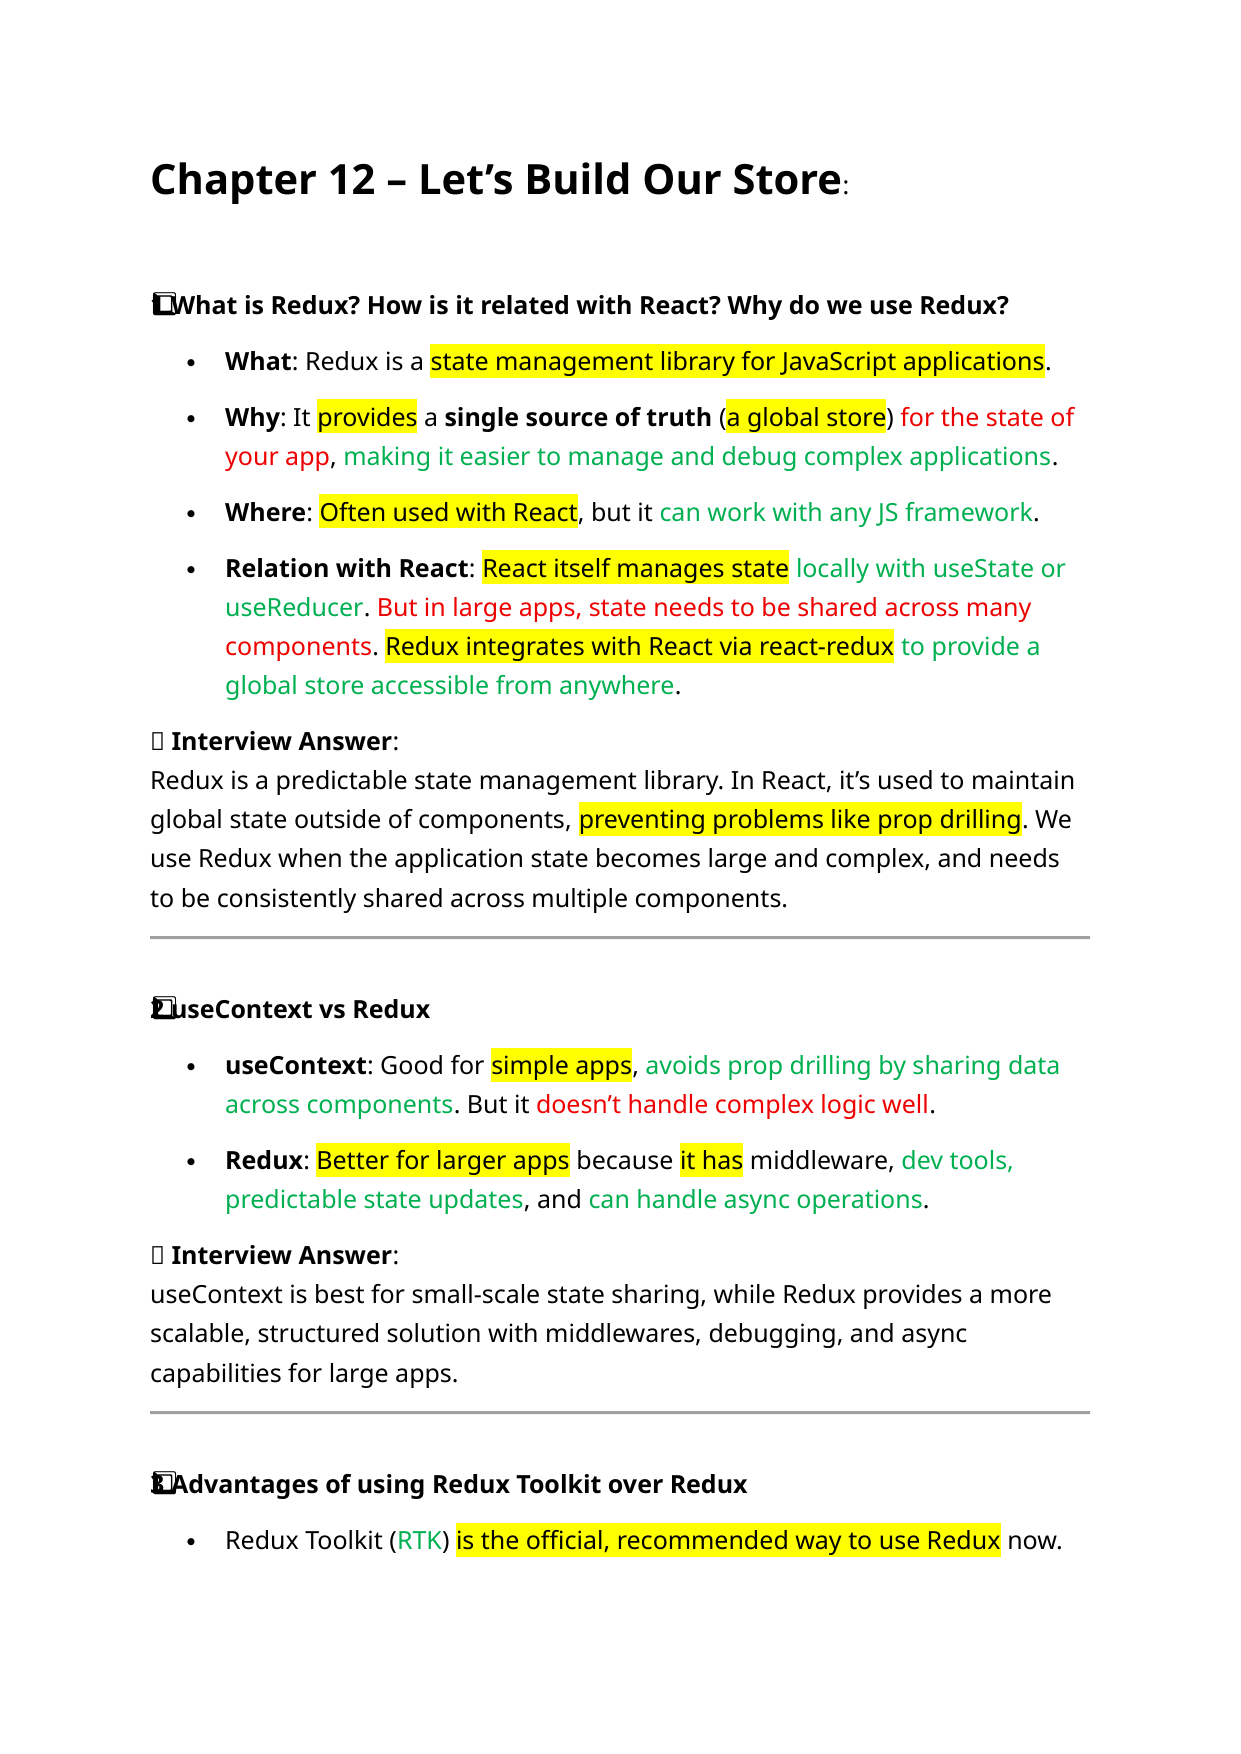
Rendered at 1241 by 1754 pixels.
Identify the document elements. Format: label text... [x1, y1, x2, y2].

list Why: It provides a single source of truth (a global store) for the state of your app, making it easier to manage and debug complex applications. [187, 399, 1090, 473]
text 1️⃣ What is Redux? How is it related with React? Why do we use Redux? [150, 288, 1090, 322]
text ✅ Interview Answer: Redux is a predictable state management library. In React, it’s used to maintain global state outside of components, preventing problems like prop drilling. We use Redux when the application state becomes large and complex, and needs to be consistently shared across multiple components. [150, 723, 1090, 914]
list useContext: Good for simple apps, avoids prop drilling by sharing data across components. But it doesn’t handle complex logic well. [187, 1048, 1090, 1121]
list Where: Often used with React, but it can work with any JS framework. [187, 494, 319, 528]
list Redux Toolkit (RTK) is the official, recommended way to use Redux now. [187, 1523, 456, 1557]
list Where: Often used with React, but it can work with any JS framework. [578, 494, 1090, 528]
text ✅ Interview Answer: useContext is best for small-scale state sharing, while Redux provides a more scalable, structured solution with middlewares, debugging, and async capabilities for large apps. [150, 1238, 1090, 1389]
list Redux: Better for larger apps because it has middleware, dev tools, predictable state updates, and can handle async operations. [187, 1143, 1090, 1216]
list Relation with React: React itself manages state locally with useState or useReducer. But in large apps, state needs to be shared across many components. Redux integrates with React via react-redux to provide a global store accessible from anywhere. [187, 550, 1090, 702]
text Chapter 12 – Let’s Build Our Store: [150, 150, 1090, 207]
text 3️⃣ Advantages of using Redux Toolkit over Redux [150, 1467, 1090, 1501]
list What: Redux is a state management library for JavaScript applications. [187, 343, 1090, 378]
text 2️⃣ useContext vs Redux [150, 992, 1090, 1026]
